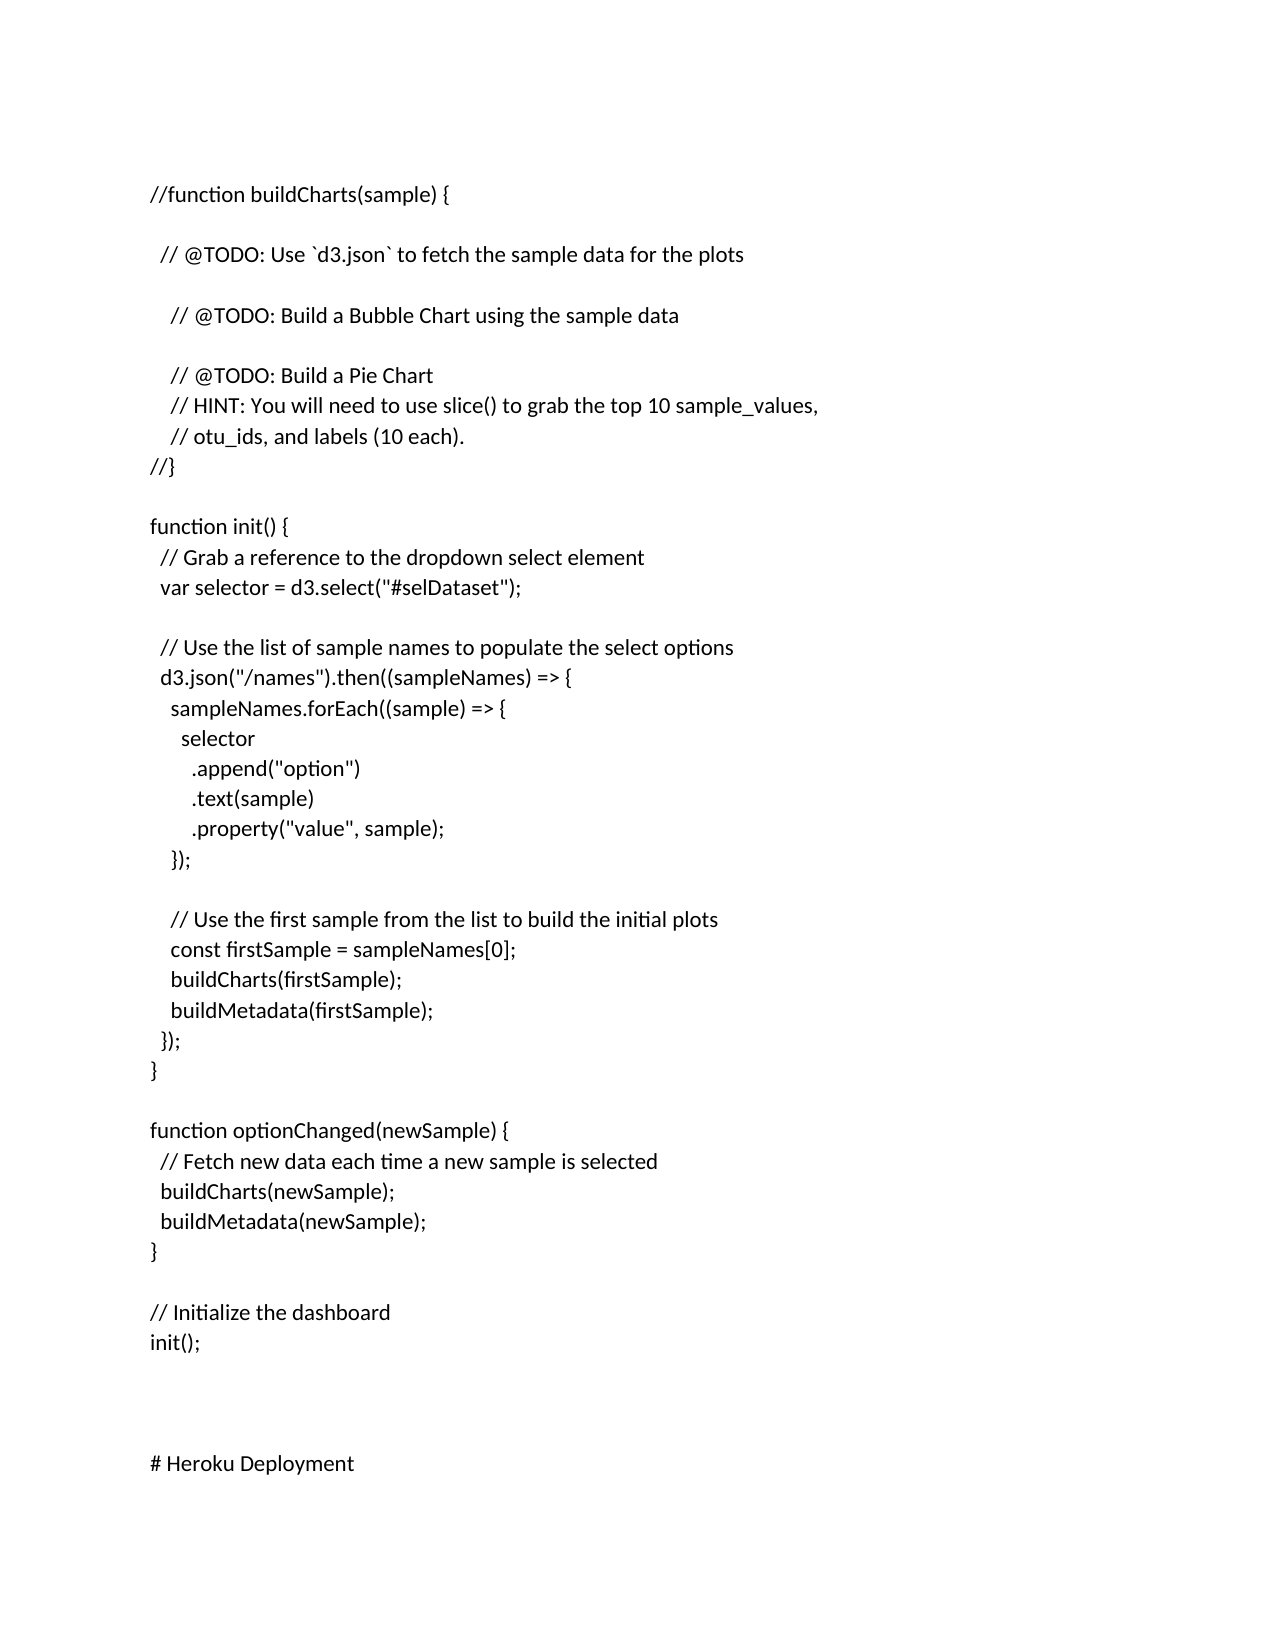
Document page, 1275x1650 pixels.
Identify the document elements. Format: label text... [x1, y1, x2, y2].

text selector [150, 724, 1125, 752]
text }); [150, 1026, 1125, 1054]
text // otu_ids, and labels (10 each). [150, 422, 1125, 450]
text // Use the list of sample names to populate the select options [150, 633, 1125, 661]
text }); [150, 845, 1125, 873]
text } [150, 1237, 1125, 1266]
text // @TODO: Build a Bubble Chart using the sample data [150, 301, 1125, 329]
text var selector = d3.select("#selDataset"); [150, 573, 1125, 601]
text buildMetadata(newSample); [150, 1207, 1125, 1235]
text const firstSample = sampleNames[0]; [150, 935, 1125, 963]
text init(); [150, 1328, 1125, 1356]
text // HINT: You will need to use slice() to grab the top 10 sample_values, [150, 392, 1125, 420]
text // Fetch new data each time a new sample is selected [150, 1147, 1125, 1175]
text //} [150, 452, 1125, 480]
text .append("option") [150, 754, 1125, 782]
text // @TODO: Use `d3.json` to fetch the sample data for the plots [150, 241, 1125, 269]
text //function buildCharts(sample) { [150, 180, 1125, 208]
text .text(sample) [150, 784, 1125, 812]
text function init() { [150, 512, 1125, 541]
text // Grab a reference to the dropdown select element [150, 543, 1125, 571]
text d3.json("/names").then((sampleNames) => { [150, 663, 1125, 692]
text buildCharts(firstSample); [150, 966, 1125, 994]
text } [150, 1056, 1125, 1084]
text # Heroku Deployment [150, 1449, 1125, 1477]
text // @TODO: Build a Pie Chart [150, 361, 1125, 389]
text // Use the first sample from the list to build the initial plots [150, 905, 1125, 933]
text buildMetadata(firstSample); [150, 996, 1125, 1024]
text .property("value", sample); [150, 814, 1125, 843]
text function optionChanged(newSample) { [150, 1117, 1125, 1145]
text // Initialize the dashboard [150, 1298, 1125, 1326]
text buildCharts(newSample); [150, 1177, 1125, 1205]
text sampleNames.forEach((sample) => { [150, 694, 1125, 722]
